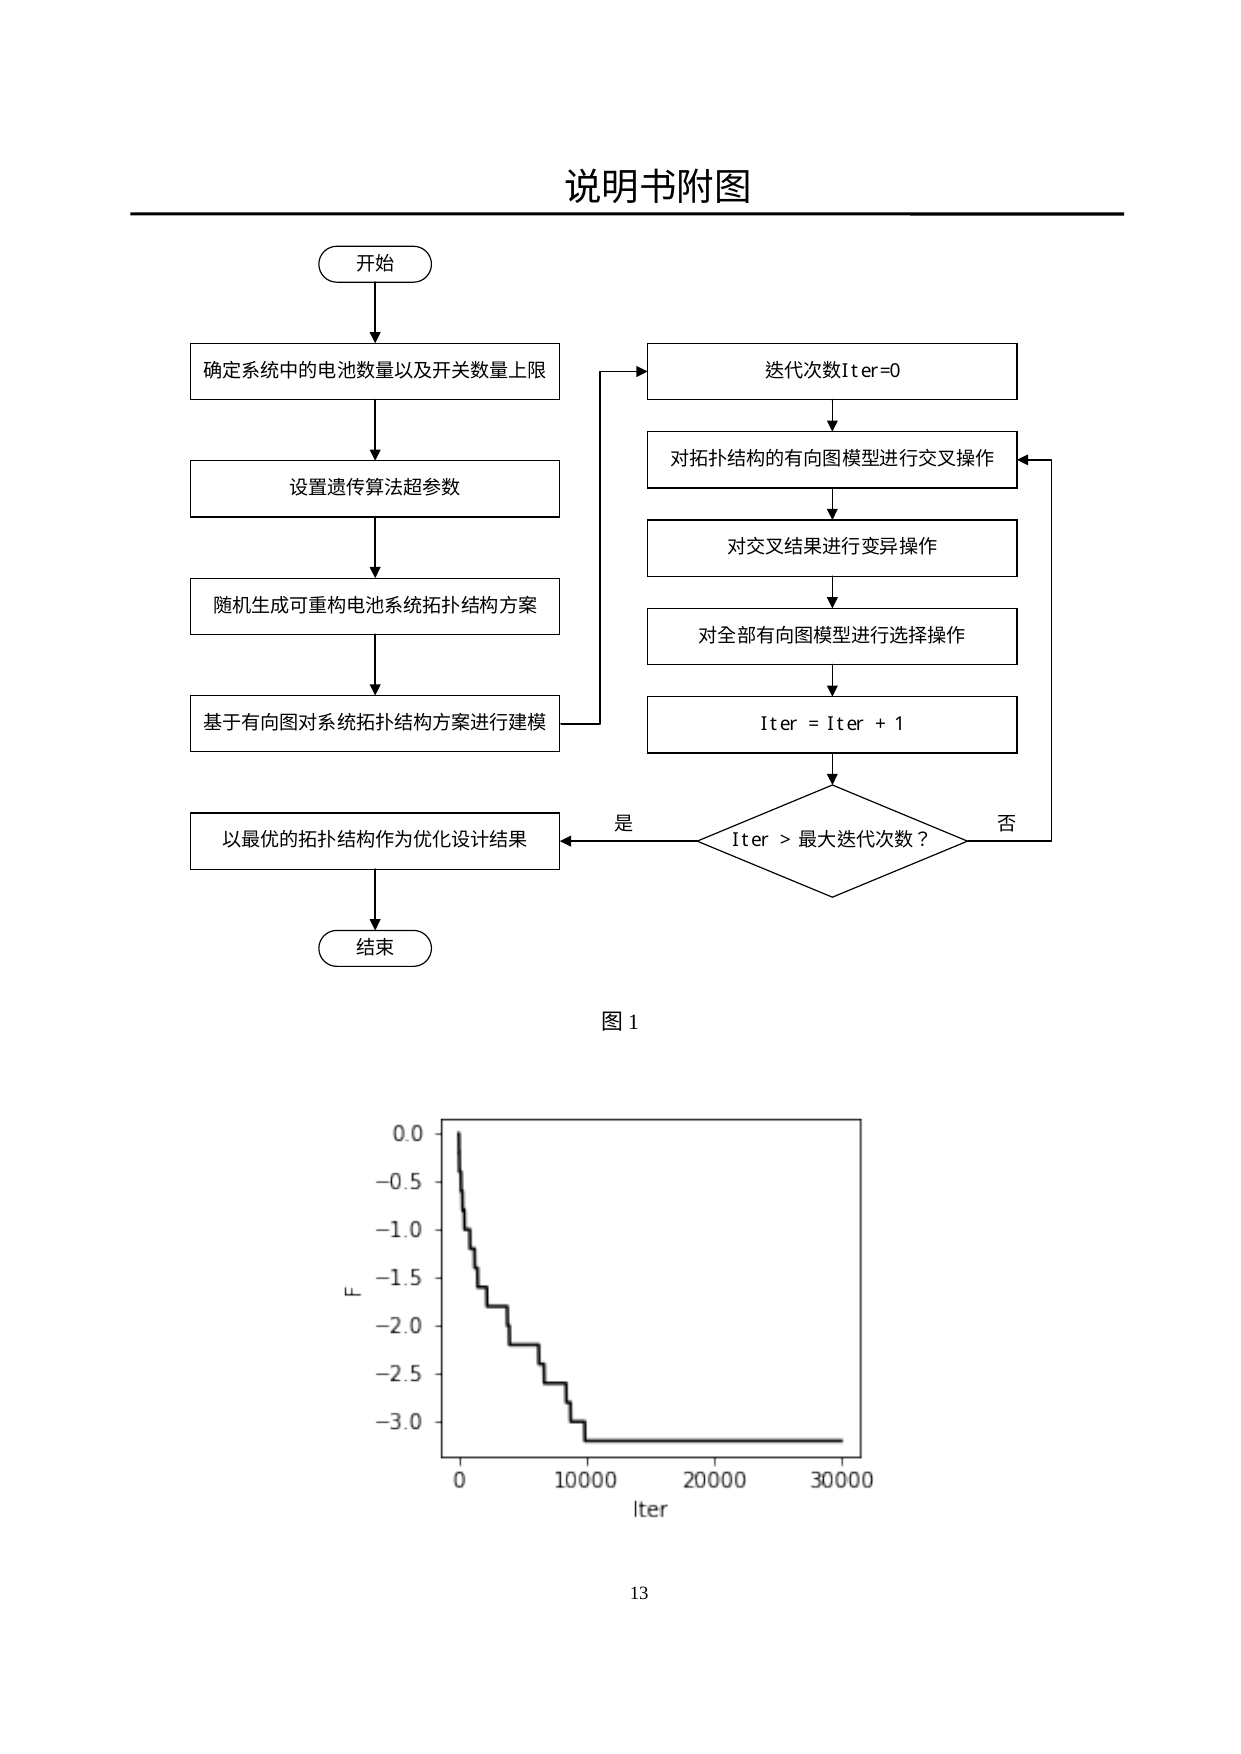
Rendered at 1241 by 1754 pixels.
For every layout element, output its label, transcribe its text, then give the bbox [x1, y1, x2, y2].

text 图1 [187, 1003, 1053, 1036]
picture [320, 1096, 920, 1547]
text 说明书附图 [187, 151, 1053, 212]
